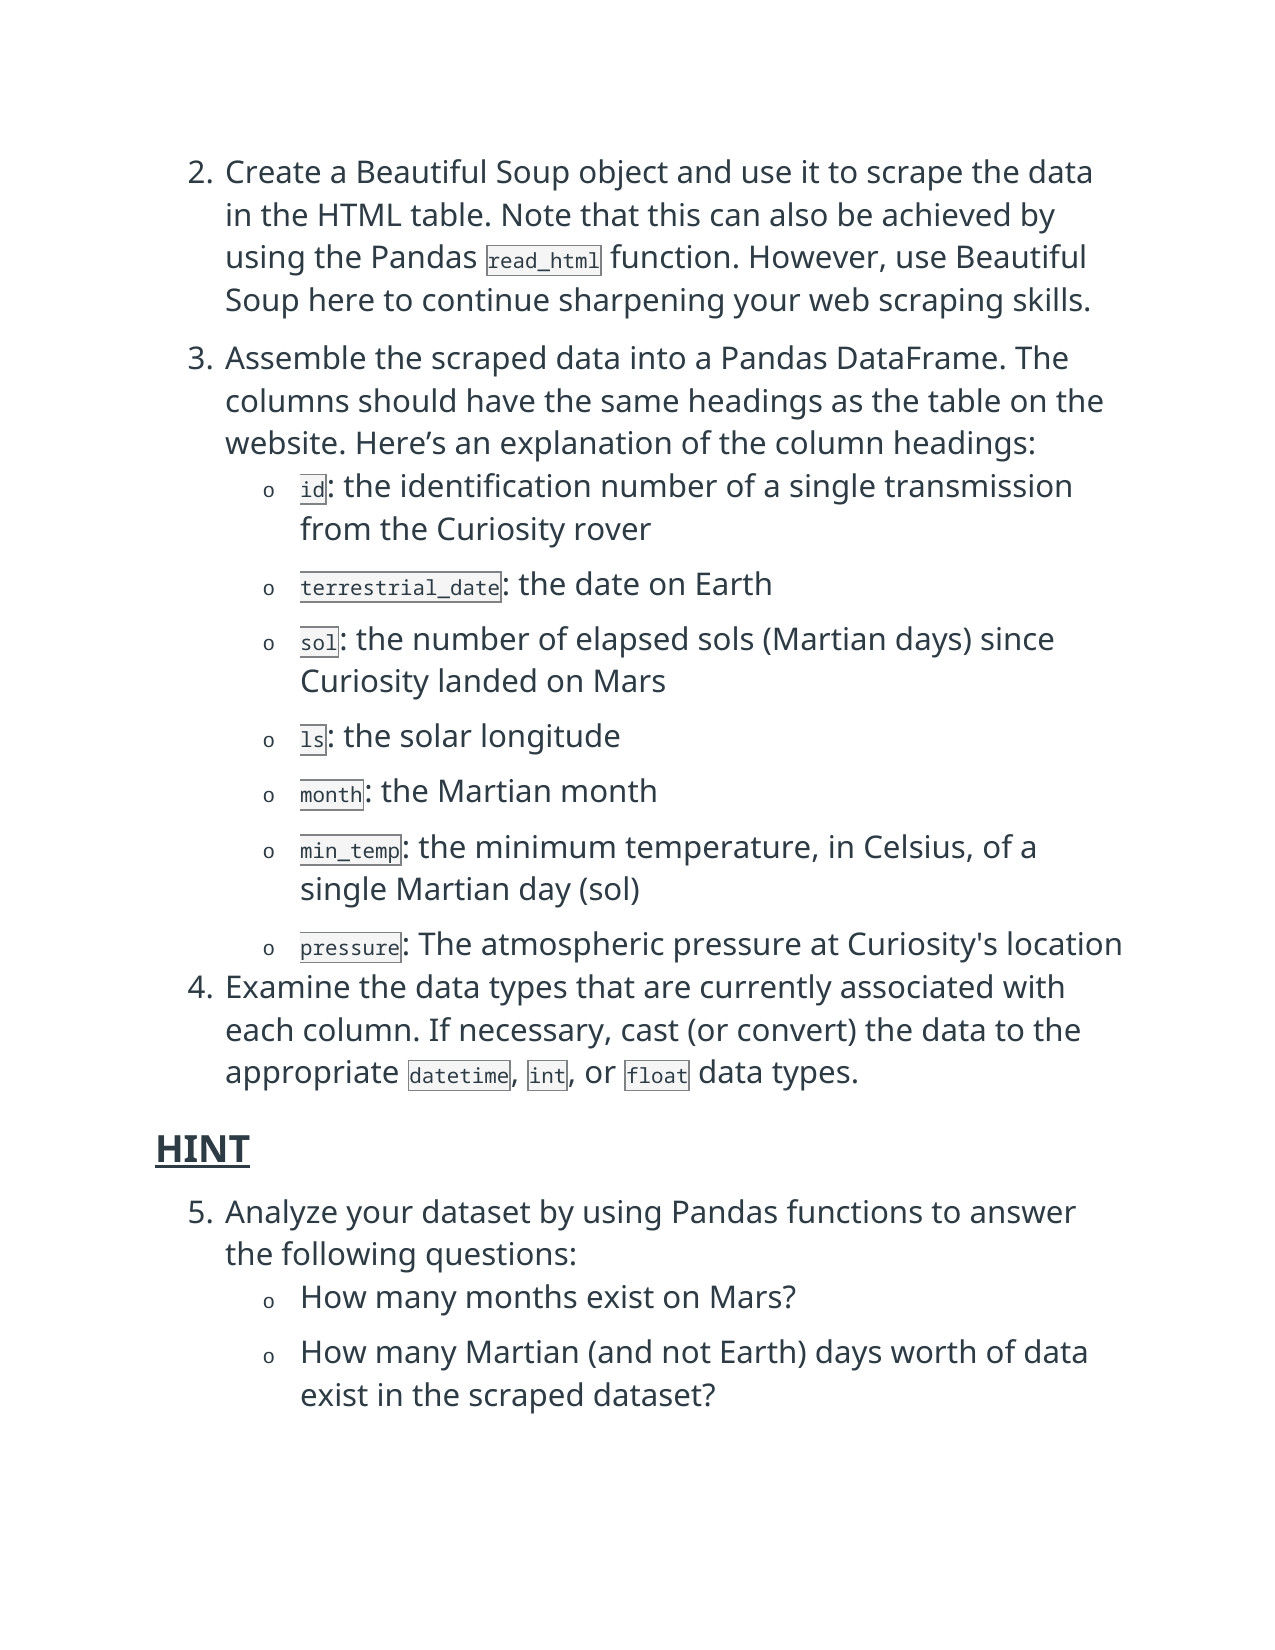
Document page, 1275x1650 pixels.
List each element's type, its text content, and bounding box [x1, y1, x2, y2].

list Examine the data types that are currently associated with each column. If necessary, cast (or convert) the data to the appropriate datetime, int, or float data types. [187, 965, 1125, 1093]
list id: the identification number of a single transmission from the Curiosity rover [262, 464, 1125, 549]
list Analyze your dataset by using Pandas functions to answer the following questions: [187, 1189, 1125, 1275]
list month: the Martian month [262, 769, 1125, 812]
list Assemble the scraped data into a Pandas DataFrame. The columns should have the same headings as the table on the website. Here’s an explanation of the column headings: [187, 336, 1125, 464]
list sol: the number of elapsed sols (Martian days) since Curiosity landed on Mars [262, 617, 1125, 702]
list Create a Beautiful Soup object and use it to scrape the data in the HTML table. Note that this can also be achieved by using the Pandas read_html function. However, use Beautiful Soup here to continue sharpening your web scraping skills. [187, 150, 1125, 320]
list pressure: The atmospheric pressure at Curiosity's location [262, 922, 1125, 965]
text HINT [155, 1122, 1125, 1173]
list terrestrial_date: the date on Earth [262, 562, 1125, 604]
list How many months exist on Mars? [262, 1275, 1125, 1317]
list ls: the solar longitude [262, 714, 1125, 757]
list How many Martian (and not Earth) days worth of data exist in the scraped dataset? [262, 1330, 1125, 1415]
list min_temp: the minimum temperature, in Celsius, of a single Martian day (sol) [262, 824, 1125, 910]
